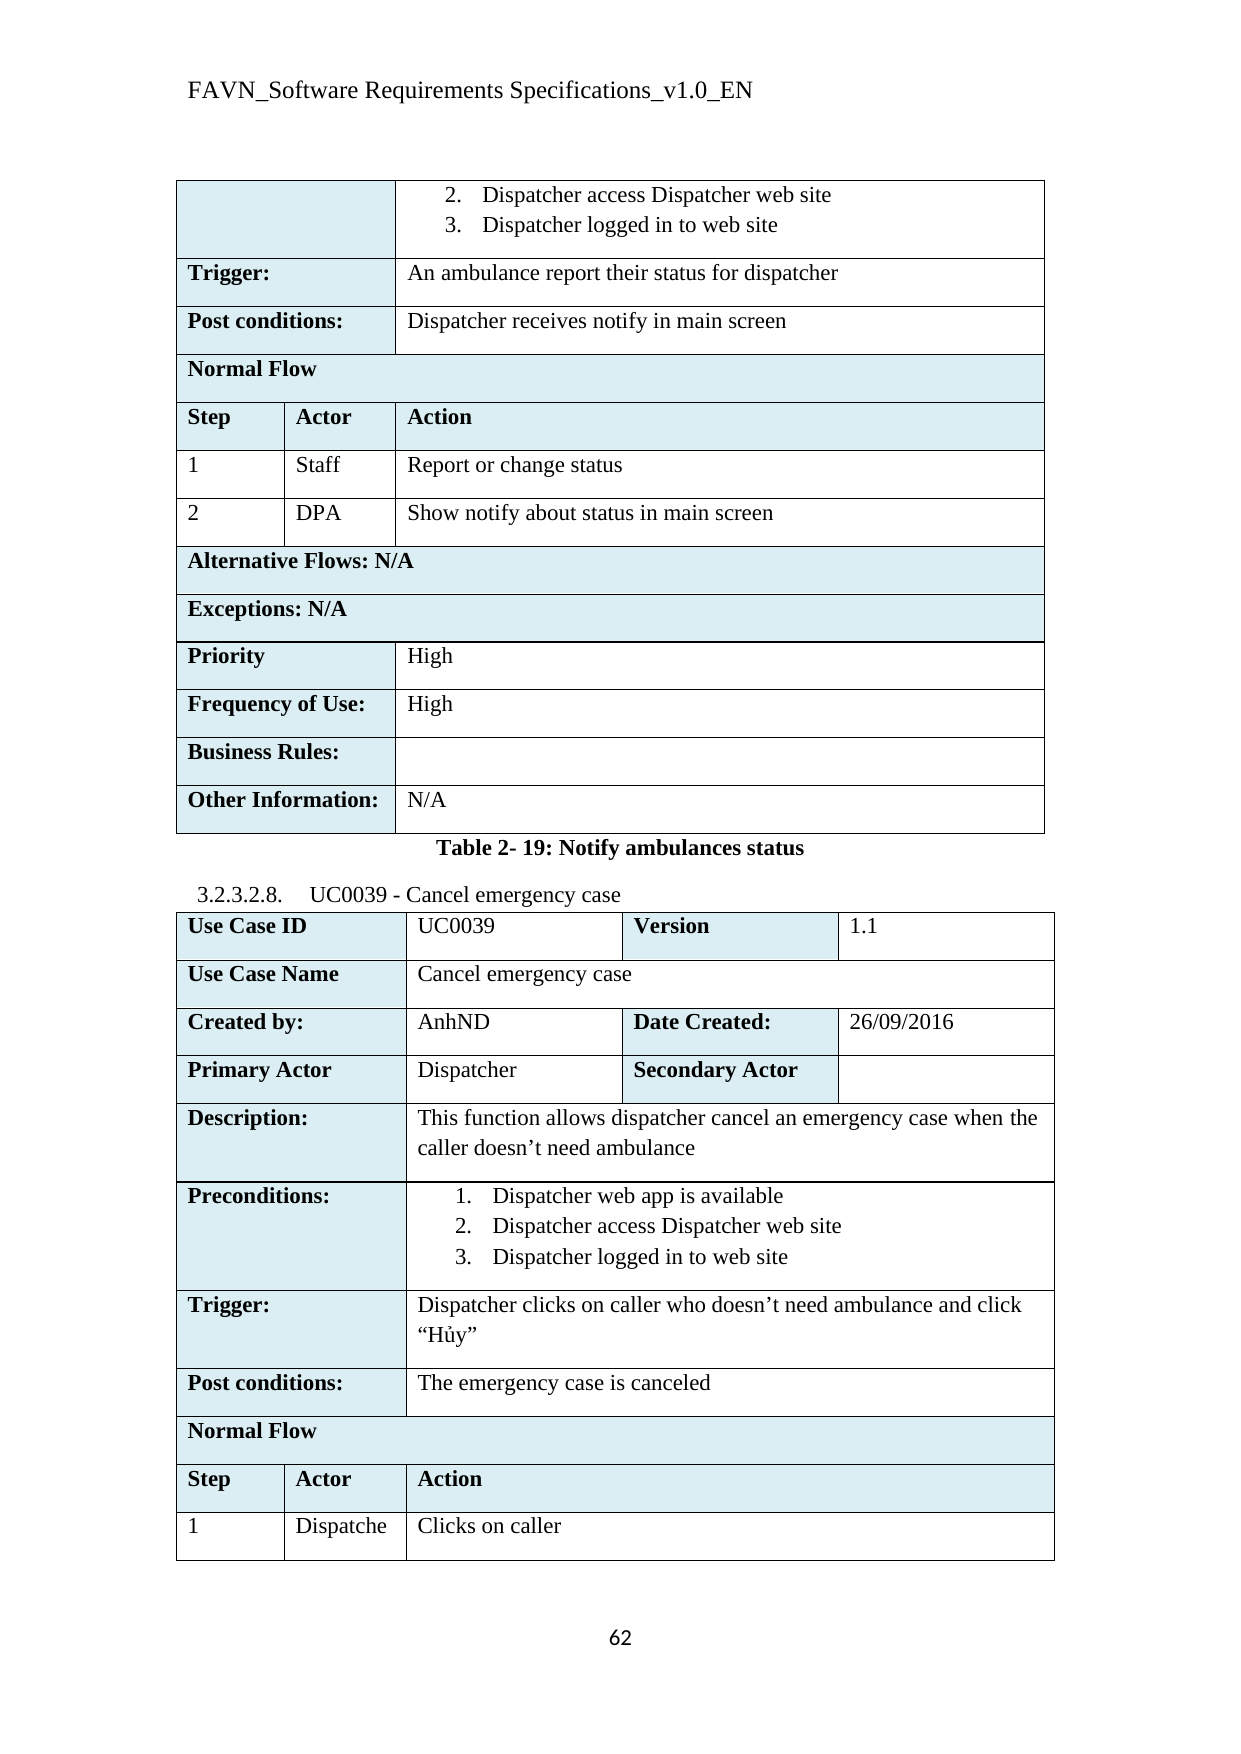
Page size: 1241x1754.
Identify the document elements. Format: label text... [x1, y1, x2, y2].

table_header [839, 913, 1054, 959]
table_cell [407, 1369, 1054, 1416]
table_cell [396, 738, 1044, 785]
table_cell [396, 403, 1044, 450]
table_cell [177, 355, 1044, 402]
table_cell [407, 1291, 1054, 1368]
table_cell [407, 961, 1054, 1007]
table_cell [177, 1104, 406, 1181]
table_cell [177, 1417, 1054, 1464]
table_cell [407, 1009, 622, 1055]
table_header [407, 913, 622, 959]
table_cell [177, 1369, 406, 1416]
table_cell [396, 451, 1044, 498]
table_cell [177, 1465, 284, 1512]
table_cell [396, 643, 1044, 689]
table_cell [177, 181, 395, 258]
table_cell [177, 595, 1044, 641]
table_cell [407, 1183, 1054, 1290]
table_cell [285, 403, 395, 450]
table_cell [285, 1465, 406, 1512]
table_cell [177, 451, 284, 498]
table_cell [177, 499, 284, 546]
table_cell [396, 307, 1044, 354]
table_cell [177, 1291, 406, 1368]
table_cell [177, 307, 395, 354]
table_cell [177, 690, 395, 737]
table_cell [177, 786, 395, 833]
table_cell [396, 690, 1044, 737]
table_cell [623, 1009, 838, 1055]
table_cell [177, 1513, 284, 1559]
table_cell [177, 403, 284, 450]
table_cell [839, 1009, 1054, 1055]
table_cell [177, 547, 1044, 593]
subtitle UC0039 - Cancel emergency case [197, 881, 1053, 908]
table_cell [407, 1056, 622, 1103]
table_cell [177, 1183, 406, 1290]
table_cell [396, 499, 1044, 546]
text Table 2- 19: Notify ambulances status [187, 834, 1053, 861]
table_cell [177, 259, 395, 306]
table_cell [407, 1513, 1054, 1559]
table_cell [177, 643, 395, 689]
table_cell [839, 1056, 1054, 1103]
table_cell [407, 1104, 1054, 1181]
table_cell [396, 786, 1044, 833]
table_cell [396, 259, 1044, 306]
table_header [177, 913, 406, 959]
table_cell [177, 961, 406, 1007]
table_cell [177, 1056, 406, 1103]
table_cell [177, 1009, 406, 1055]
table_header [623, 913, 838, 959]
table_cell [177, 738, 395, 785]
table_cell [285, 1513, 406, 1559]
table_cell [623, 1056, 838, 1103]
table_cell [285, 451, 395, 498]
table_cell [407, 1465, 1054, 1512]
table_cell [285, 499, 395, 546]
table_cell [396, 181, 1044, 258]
